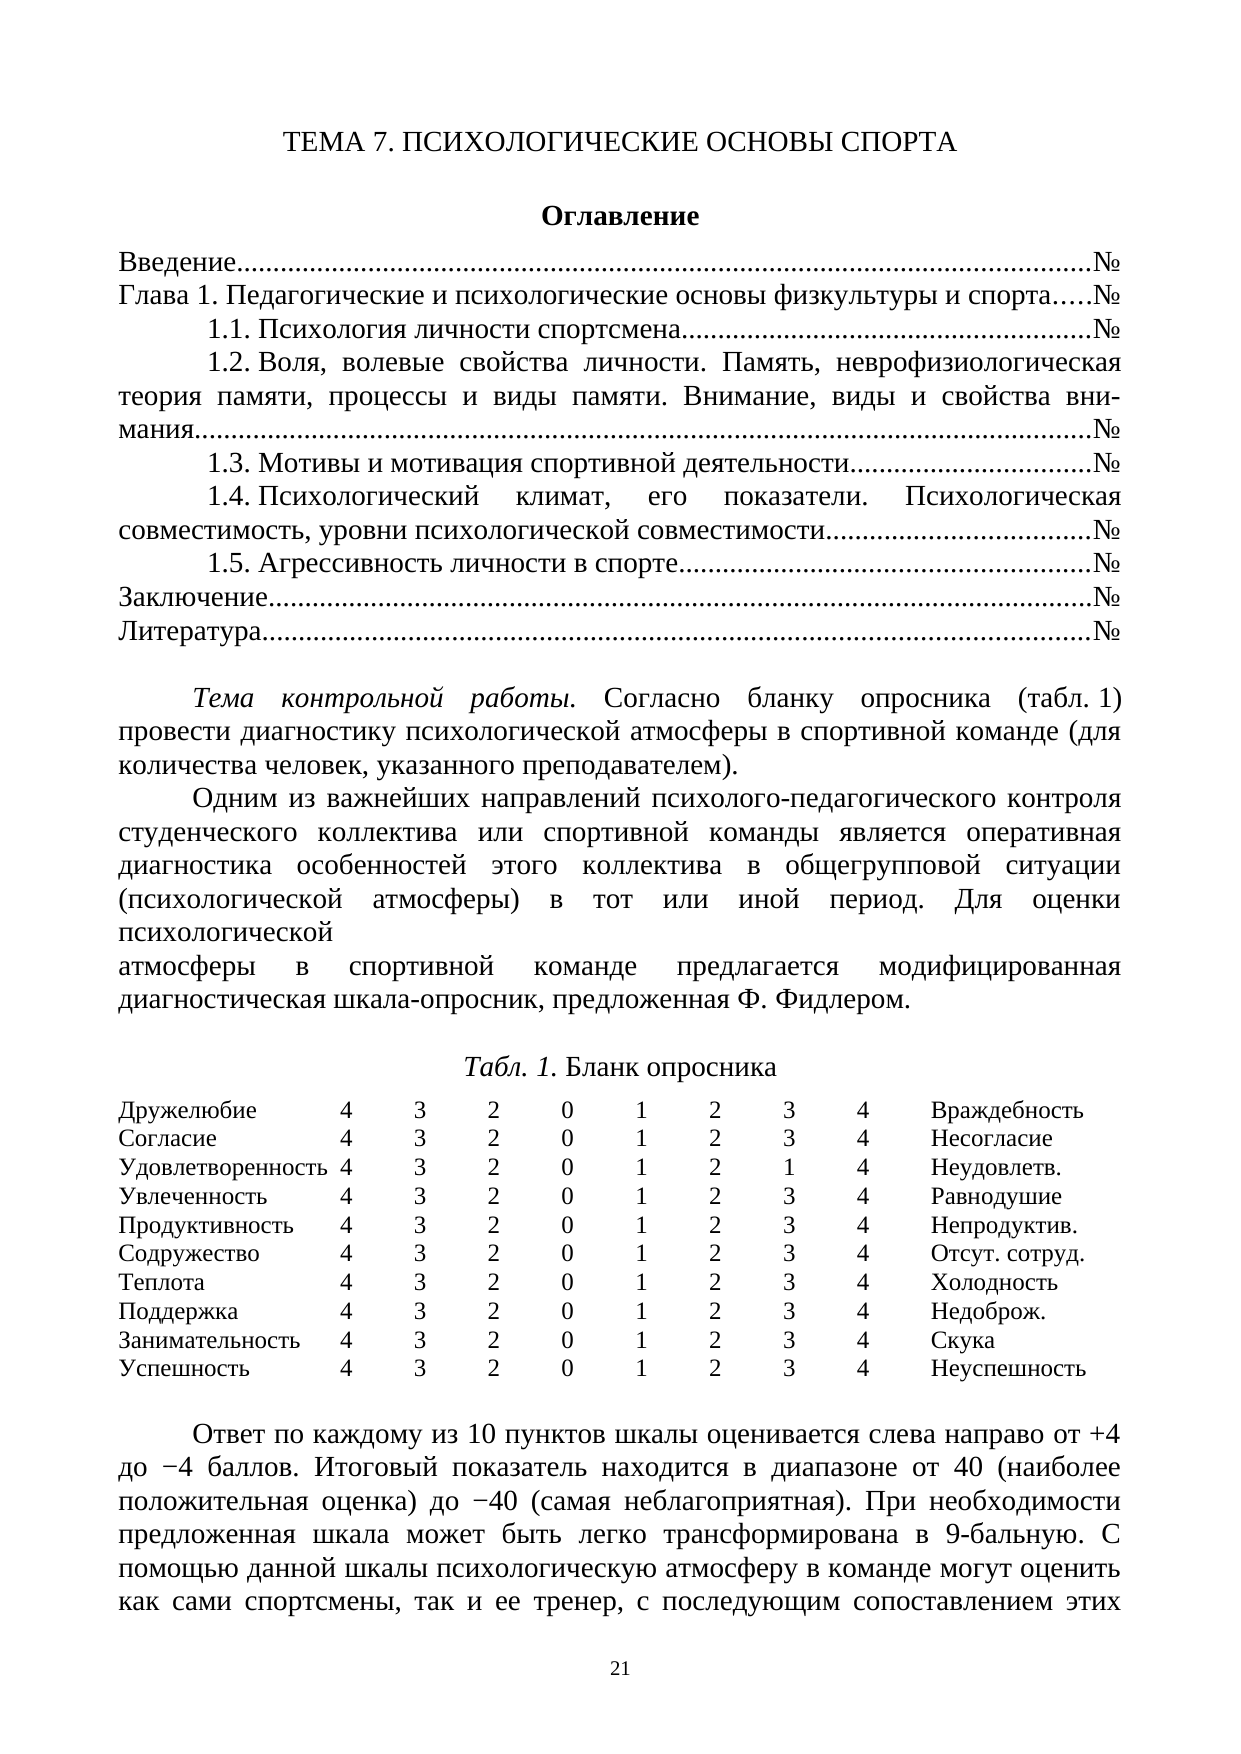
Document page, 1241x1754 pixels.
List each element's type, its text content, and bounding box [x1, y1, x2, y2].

text 1.2. Воля, волевые свойства личности. Память, неврофизиологическая теория памяти, процессы и виды памяти. Внимание, виды и свойства вни- мания № [118, 344, 1122, 445]
text Содружество 4 3 2 0 1 2 3 4 Отсут. сотруд. [118, 1238, 1122, 1267]
text 1.5. Агрессивность личности в спорте № [118, 546, 1122, 579]
text Тема контрольной работы. Согласно бланку опросника (табл. 1) провести диагностику психологической атмосферы в спортивной команде (для количества человек, указанного преподавателем). [118, 680, 1122, 780]
text Одним из важнейших направлений психолого-педагогического контроля студенческого коллектива или спортивной команды является оперативная диагностика особенностей этого коллектива в общегрупповой ситуации (психологической атмосферы) в тот или иной период. Для оценки психологической атмосферы в спортивной команде предлагается модифицированная диагностическая шкала-опросник, предложенная Ф. Фидлером. [118, 780, 1122, 1015]
text 1.4. Психологический климат, его показатели. Психологическая совместимость, уровни психологической совместимости № [118, 478, 1122, 546]
text Поддержка 4 3 2 0 1 2 3 4 Недоброж. [118, 1296, 1122, 1325]
text Дружелюбие 4 3 2 0 1 2 3 4 Враждебность [118, 1095, 1122, 1123]
text 1.1. Психология личности спортсмена № [118, 311, 1122, 344]
text Табл. 1. Бланк опросника [118, 1049, 1122, 1082]
text Удовлетворенность 4 3 2 0 1 2 1 4 Неудовлетв. [118, 1152, 1122, 1181]
text Литература № [118, 613, 1122, 646]
text Введение № [118, 244, 1122, 277]
text Оглавление [118, 198, 1122, 231]
text Согласие 4 3 2 0 1 2 3 4 Несогласие [118, 1123, 1122, 1152]
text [118, 1416, 1122, 1617]
text Увлеченность 4 3 2 0 1 2 3 4 Равнодушие [118, 1181, 1122, 1210]
text Успешность 4 3 2 0 1 2 3 4 Неуспешность [118, 1353, 1122, 1382]
subtitle ТЕМА 7. ПСИХОЛОГИЧЕСКИЕ ОСНОВЫ СПОРТА [118, 124, 1122, 158]
text 1.3. Мотивы и мотивация спортивной деятельности № [118, 445, 1122, 478]
text Продуктивность 4 3 2 0 1 2 3 4 Непродуктив. [118, 1210, 1122, 1238]
text Занимательность 4 3 2 0 1 2 3 4 Скука [118, 1325, 1122, 1353]
text Заключение № [118, 579, 1122, 613]
text Теплота 4 3 2 0 1 2 3 4 Холодность [118, 1267, 1122, 1296]
text Глава 1. Педагогические и психологические основы физкультуры и спорта № [118, 277, 1122, 311]
